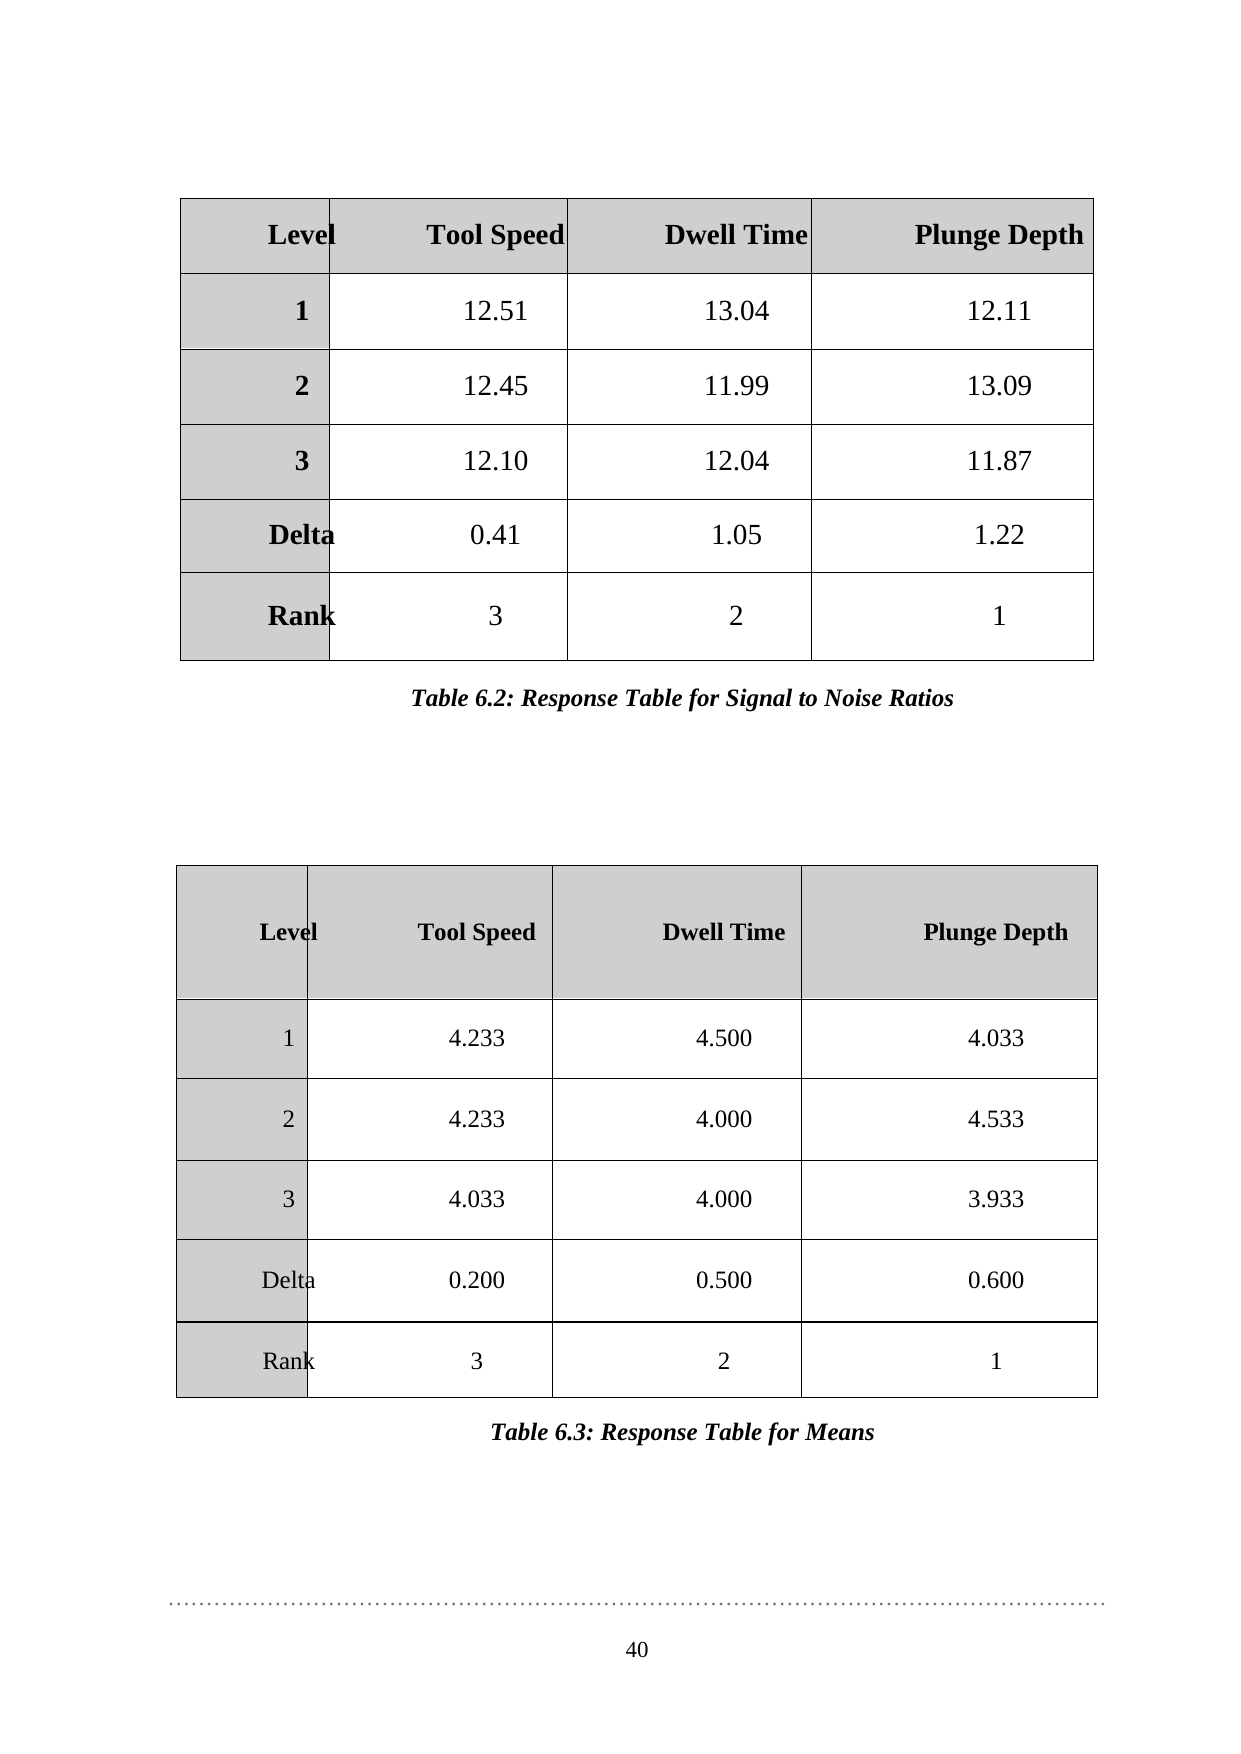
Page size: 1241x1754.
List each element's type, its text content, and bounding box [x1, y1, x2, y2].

table_cell 4.000 [553, 1161, 801, 1239]
table_cell 1.22 [812, 500, 1093, 572]
table_cell 11.99 [568, 350, 811, 424]
table_cell 2 [553, 1323, 801, 1397]
table_cell 1.05 [568, 500, 811, 572]
table_cell Rank [177, 1323, 307, 1397]
table_header Tool Speed [308, 866, 552, 998]
table_cell 1 [802, 1323, 1097, 1397]
table_cell 2 [568, 573, 811, 660]
table_cell 1 [181, 274, 329, 348]
table_cell Delta [181, 500, 329, 572]
table_header Level [177, 866, 307, 998]
table_cell 2 [177, 1079, 307, 1160]
table_cell 13.04 [568, 274, 811, 348]
table_header Level [181, 199, 329, 273]
table_cell 3.933 [802, 1161, 1097, 1239]
text Table 6.3: Response Table for Means [197, 1417, 1170, 1446]
table_cell 3 [308, 1323, 552, 1397]
table_cell 12.51 [330, 274, 567, 348]
table_cell 0.200 [308, 1240, 552, 1321]
table_cell 0.500 [553, 1240, 801, 1321]
table_cell 12.45 [330, 350, 567, 424]
table_cell 13.09 [812, 350, 1093, 424]
table_cell 12.10 [330, 425, 567, 499]
table_cell 4.500 [553, 1000, 801, 1078]
table_cell 4.033 [802, 1000, 1097, 1078]
table_cell 4.233 [308, 1000, 552, 1078]
table_cell 4.033 [308, 1161, 552, 1239]
table_header Plunge Depth [812, 199, 1093, 273]
table_header Dwell Time [553, 866, 801, 998]
table_cell 4.233 [308, 1079, 552, 1160]
table_header Tool Speed [330, 199, 567, 273]
text Table 6.2: Response Table for Signal to Noise Ratios [197, 683, 1170, 712]
table_cell 1 [177, 1000, 307, 1078]
table_cell Rank [181, 573, 329, 660]
table_cell 3 [177, 1161, 307, 1239]
table_cell 0.600 [802, 1240, 1097, 1321]
table_cell 3 [330, 573, 567, 660]
table_cell 2 [181, 350, 329, 424]
table_cell 12.11 [812, 274, 1093, 348]
table_cell Delta [177, 1240, 307, 1321]
table_cell 1 [812, 573, 1093, 660]
table_cell 3 [181, 425, 329, 499]
table_cell 11.87 [812, 425, 1093, 499]
table_header Dwell Time [568, 199, 811, 273]
table_header Plunge Depth [802, 866, 1097, 998]
table_cell 4.533 [802, 1079, 1097, 1160]
table_cell 0.41 [330, 500, 567, 572]
table_cell 12.04 [568, 425, 811, 499]
table_cell 4.000 [553, 1079, 801, 1160]
